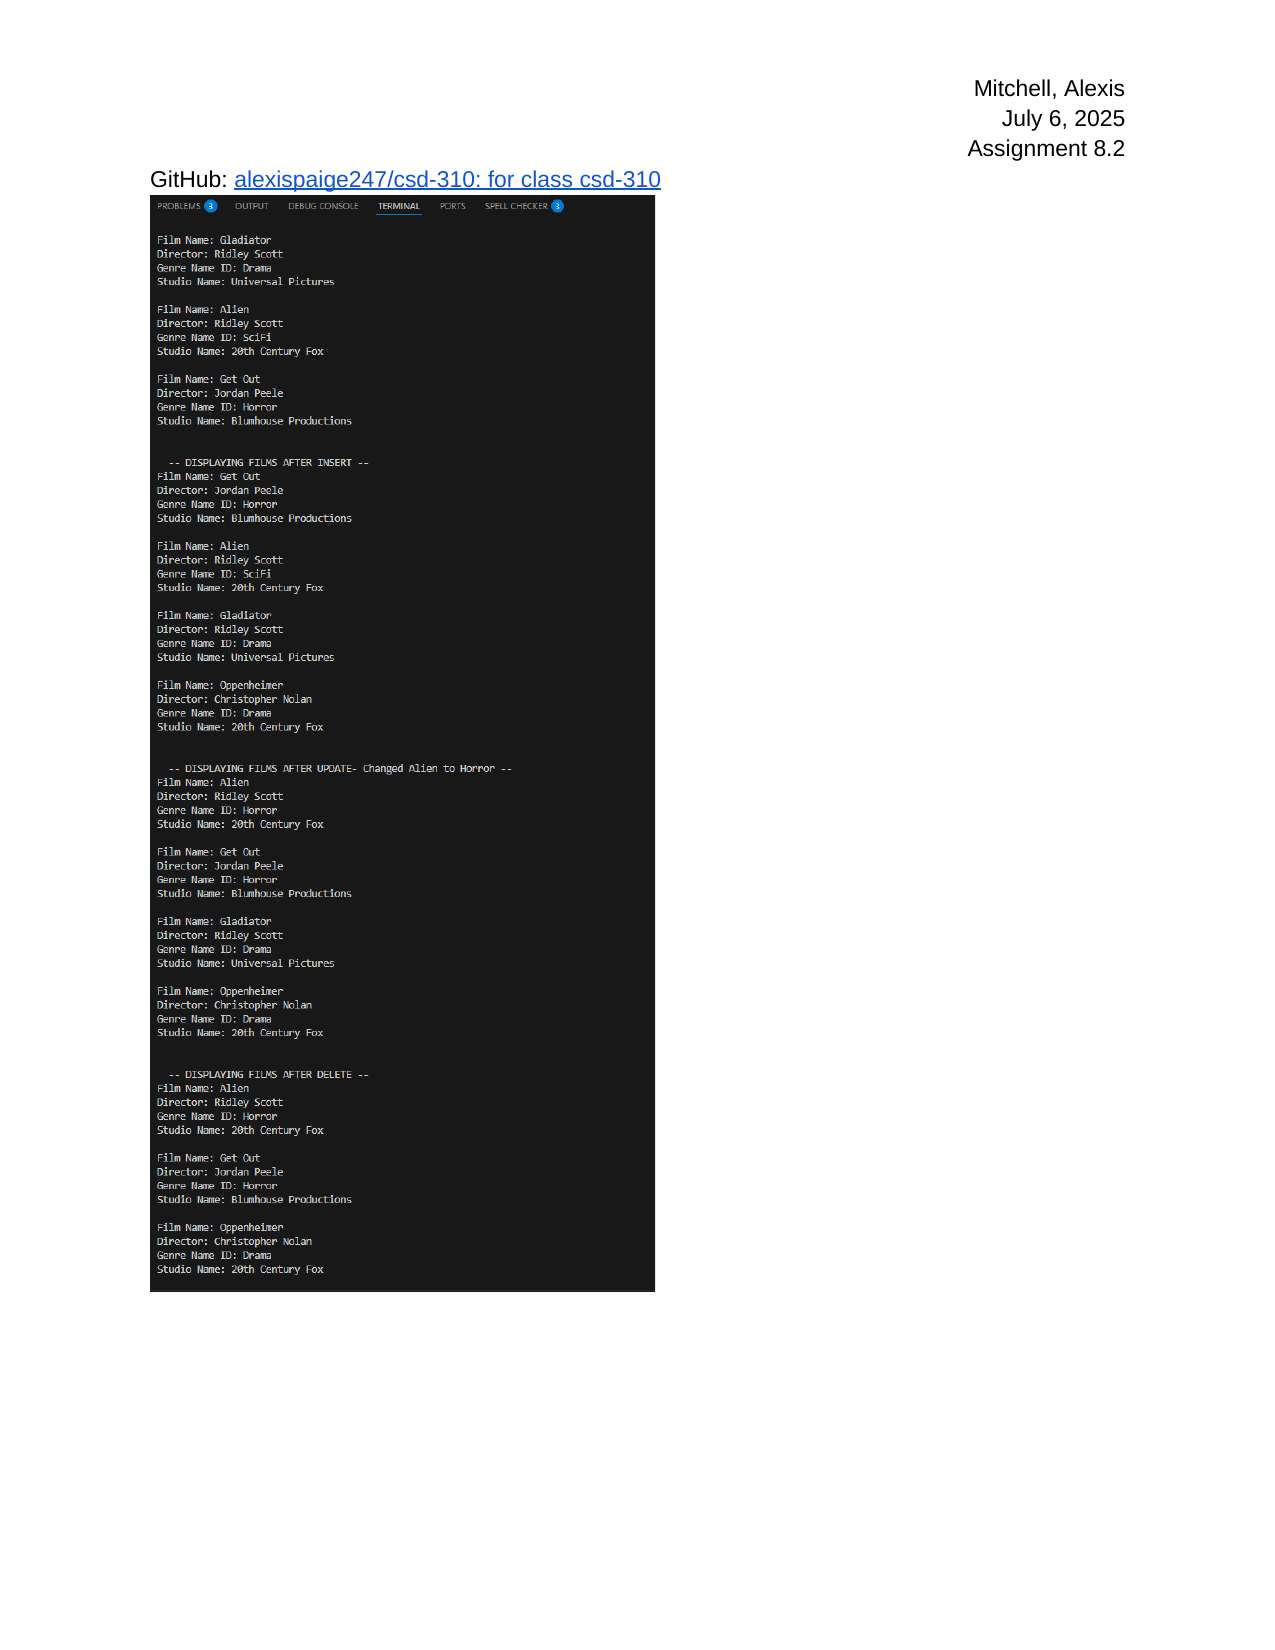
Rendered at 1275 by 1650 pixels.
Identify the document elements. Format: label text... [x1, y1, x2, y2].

picture [150, 195, 655, 1292]
